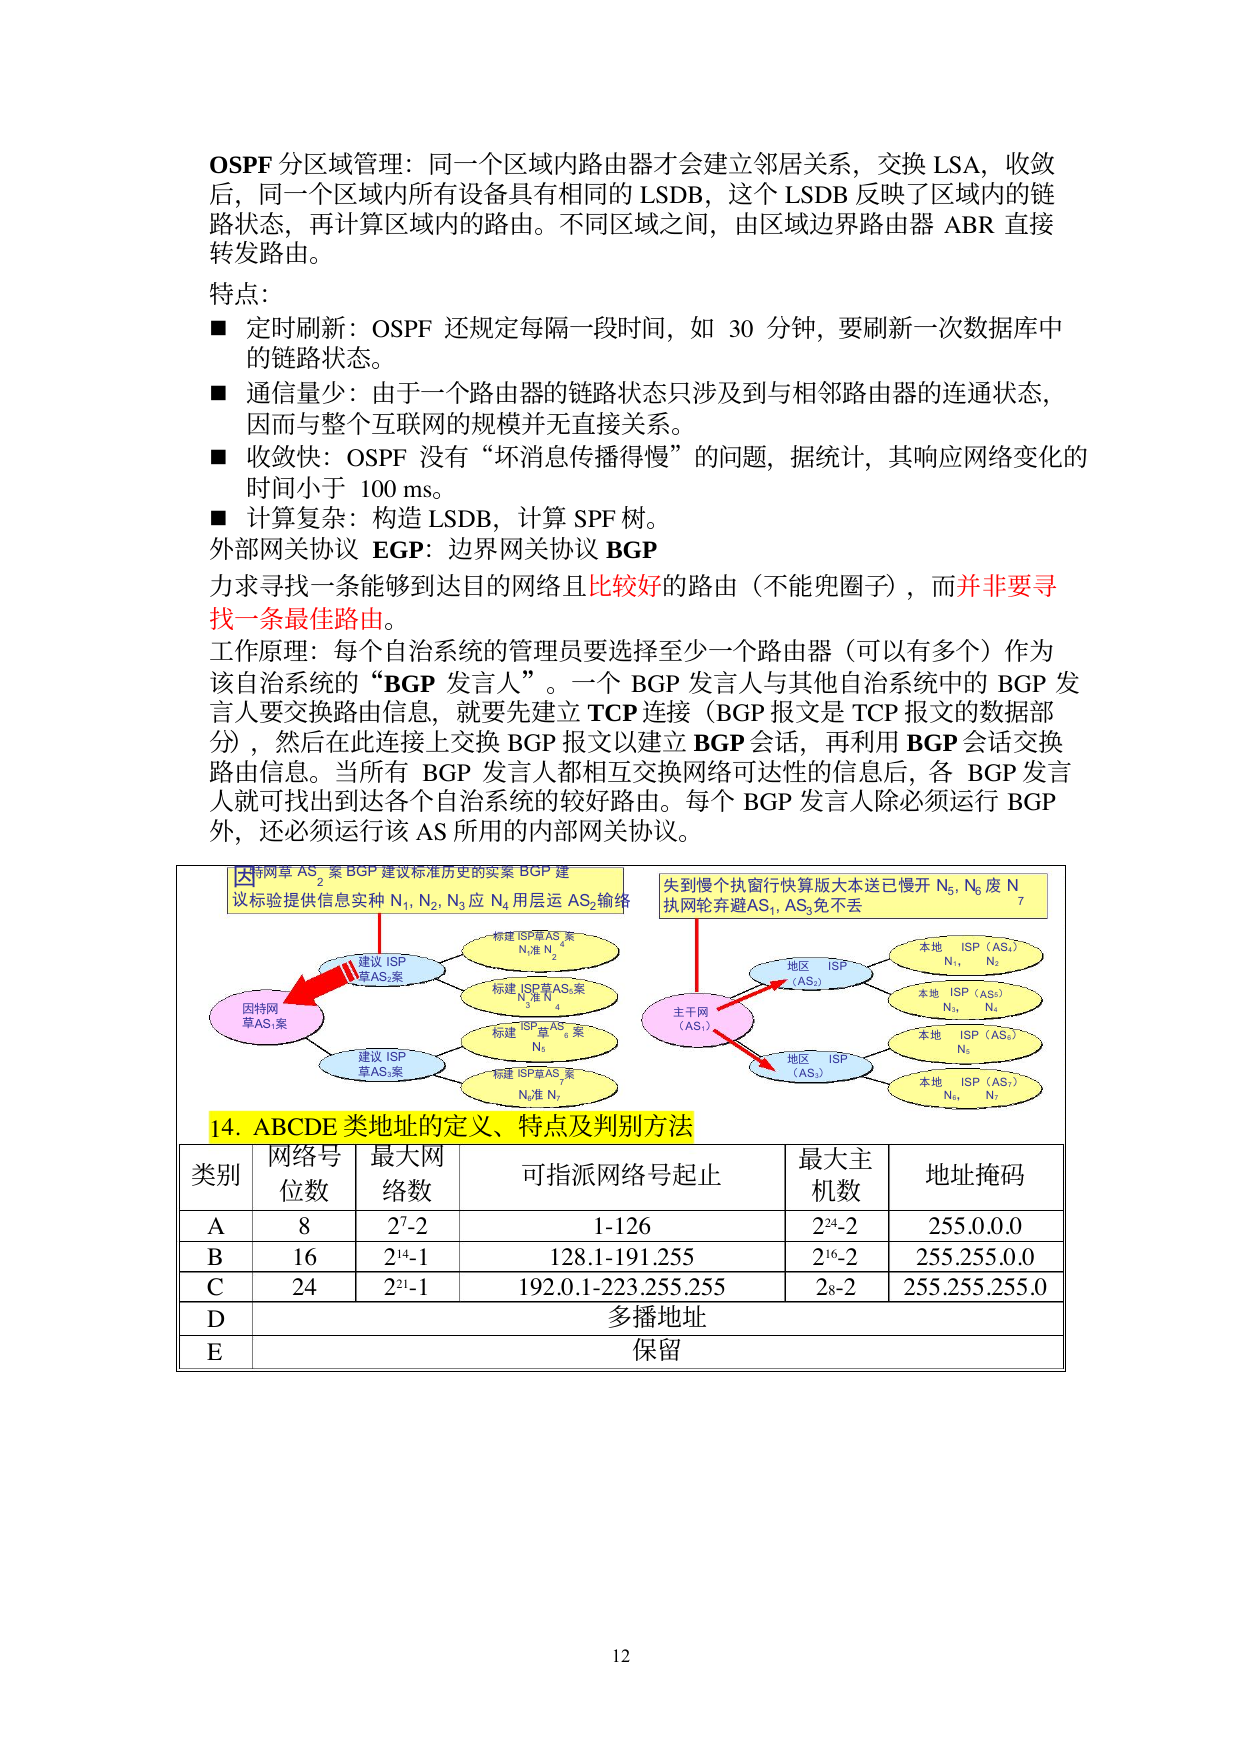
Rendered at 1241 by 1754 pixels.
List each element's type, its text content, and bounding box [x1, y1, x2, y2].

text 128.1-191.255 [549, 1245, 751, 1270]
text 24-2 [824, 1215, 885, 1240]
text 分），然后在此连接上交换 BGP 报文以建立 BGP 会话，再利用 BGP 会话交换 [209, 731, 1084, 756]
text 机数 [811, 1181, 886, 1206]
text $AS2% [358, 971, 424, 984]
text (& ISP$AS7% [493, 1074, 599, 1088]
text 3 [459, 900, 482, 913]
text 4. ABCDE 类地址的定义、特点及判别方法 [221, 1115, 718, 1140]
text »Â ISP [787, 1053, 851, 1067]
text 多播地址 [608, 1306, 751, 1331]
text 转发路由。 [209, 243, 1079, 268]
text LM7NO(PQRS=TCU78 N , N V N [663, 877, 1049, 896]
text Â ISP [799, 960, 851, 973]
text 1 [209, 1118, 246, 1143]
text N6) N7 [518, 1089, 579, 1102]
text 28-2 [816, 1276, 881, 1301]
text N3) N [517, 997, 568, 1011]
text E [207, 1341, 250, 1366]
text 该自治系统的“BGP 发言人”。一个 BGP 发言人与其他自治系统中的 BGP 发 [209, 672, 1084, 697]
text 因而与整个互联网的规模并无直接关系。 [246, 413, 1092, 438]
text 16 [292, 1245, 354, 1270]
text 路状态，再计算区域内的路由。不同区域之间，由区域边界路由器 ABR 直接 [209, 213, 1079, 238]
text N1) N2 [519, 950, 600, 964]
text AS1% [254, 1017, 306, 1031]
text 4 [502, 900, 526, 913]
text 14-1 [396, 1245, 456, 1270]
picture [309, 866, 347, 871]
text ÀAS2Á [787, 974, 849, 988]
text ÀAS1Á [673, 1020, 735, 1033]
text 255.255.255.0 [903, 1276, 1072, 1301]
picture [415, 866, 432, 871]
text &' ISP [358, 956, 424, 969]
text 力求寻找一条能够到达目的网络且比较好的路由（不能兜圈子），而并非要寻 [209, 576, 1084, 601]
text 找一条最佳路由。 [209, 608, 1084, 633]
text N3… N4 [943, 1001, 1001, 1014]
text 1 [769, 905, 792, 918]
picture [375, 866, 389, 871]
text (./012-3 N , N , N 4 N 567 AS 89 [249, 891, 655, 910]
text 路由信息。当所有 BGP 发言人都相互交换网络可达性的信息后，各 BGP 发言 [209, 761, 1084, 786]
text 16-2 [824, 1245, 885, 1270]
picture [288, 866, 303, 871]
text 后，同一个区域内所有设备具有相同的 LSDB，这个 LSDB 反映了区域内的链 [209, 184, 1079, 209]
picture [475, 866, 520, 871]
text "# [254, 1003, 306, 1016]
text 3 [806, 905, 829, 918]
text 外，还必须运行该 AS 所用的内部网关协议。 [209, 820, 1084, 845]
picture [464, 866, 474, 871]
text 的链路状态。 [246, 347, 1079, 372]
text -2 [407, 1215, 453, 1240]
picture [450, 866, 463, 871]
picture [549, 866, 563, 871]
text n 定时刷新：OSPF 还规定每隔一段时间，如 30 分钟，要刷新一次数据库中 [209, 315, 1079, 343]
picture [521, 866, 542, 871]
text 2 [589, 900, 613, 913]
text (& ISP$AS6 [492, 1027, 591, 1040]
text N5 [532, 1041, 564, 1054]
text 2 [387, 1215, 407, 1240]
text n 收敛快：OSPF 没有“坏消息传播得慢”的问题，据统计，其响应网络变化的 [209, 444, 1092, 472]
text 位数 [279, 1181, 354, 1206]
picture [393, 866, 414, 871]
text n 通信量少：由于一个路由器的链路状态只涉及到与相邻路由器的连通状态， [209, 380, 1092, 408]
text 255.255.0.0 [916, 1245, 1072, 1270]
text Ã» ISPÀAS7Á [919, 1076, 1027, 1089]
text B [207, 1245, 250, 1270]
text C [207, 1276, 250, 1301]
text O-@W9AS , AS :XK [663, 897, 887, 916]
text 工作原理：每个自治系统的管理员要选择至少一个路由器（可以有多个）作为 [209, 640, 1084, 665]
text 地址掩码 [925, 1165, 1050, 1190]
text D [207, 1307, 250, 1332]
picture [433, 866, 443, 871]
text ÀAS3Á [787, 1067, 851, 1081]
text 最大主 [798, 1148, 898, 1173]
text 8 [298, 1215, 354, 1240]
text 255.0.0.0 [928, 1215, 1072, 1240]
picture [237, 867, 250, 872]
text $AS3% [358, 1066, 424, 1079]
text 特点： [209, 283, 1079, 308]
text 2 [431, 900, 454, 913]
text N6… N7 [944, 1089, 1027, 1102]
text 类别 [191, 1165, 266, 1190]
text 保留 [633, 1339, 708, 1364]
text (& ISP$AS5% [492, 983, 604, 996]
text 网络号 最大网 [267, 1146, 718, 1170]
text n 计算复杂：构造 LSDB，计算 SPF 树。 [209, 506, 1092, 533]
text Ã» ISPÀAS6Á [918, 1029, 1026, 1042]
text 1 [402, 900, 426, 913]
text OSPF 分区域管理：同一个区域内路由器才会建立邻居关系，交换 LSA，收敛 [209, 154, 1079, 179]
text 21-1 [396, 1276, 456, 1301]
text 2 [383, 1245, 396, 1270]
text 1-126 [592, 1215, 751, 1240]
text 24 [292, 1276, 354, 1301]
picture [348, 866, 368, 871]
text Ã» ISPÀAS5Á [918, 986, 1026, 999]
text 2 [383, 1276, 396, 1301]
text ! [232, 872, 249, 889]
text 络数 [382, 1181, 457, 1206]
text (& ISP$AS4% [493, 936, 600, 950]
text ' [232, 892, 249, 909]
picture [177, 866, 1065, 1371]
text 192.0.1-223.255.255 [517, 1276, 751, 1301]
text &' ISP [358, 1051, 424, 1065]
text N1… N2 [944, 954, 1027, 968]
text 人就可找出到达各个自治系统的较好路由。每个 BGP 发言人除必须运行 BGP [209, 791, 1084, 816]
text 时间小于 100 ms。 [246, 477, 1092, 502]
text A [207, 1215, 250, 1240]
text N5 [957, 1043, 987, 1056]
text 外部网关协议 EGP：边界网关协议 BGP [209, 538, 1092, 563]
text 12 [611, 1646, 655, 1667]
text "#$ AS2 % BGP &'()*+,-% BGP & [249, 871, 641, 890]
text Ã» ISPÀAS4Á [919, 941, 1027, 954]
text 言人要交换路由信息，就要先建立 TCP 连接（BGP 报文是 TCP 报文的数据部 [209, 702, 1084, 727]
text 可指派网络号起止 [521, 1165, 747, 1190]
